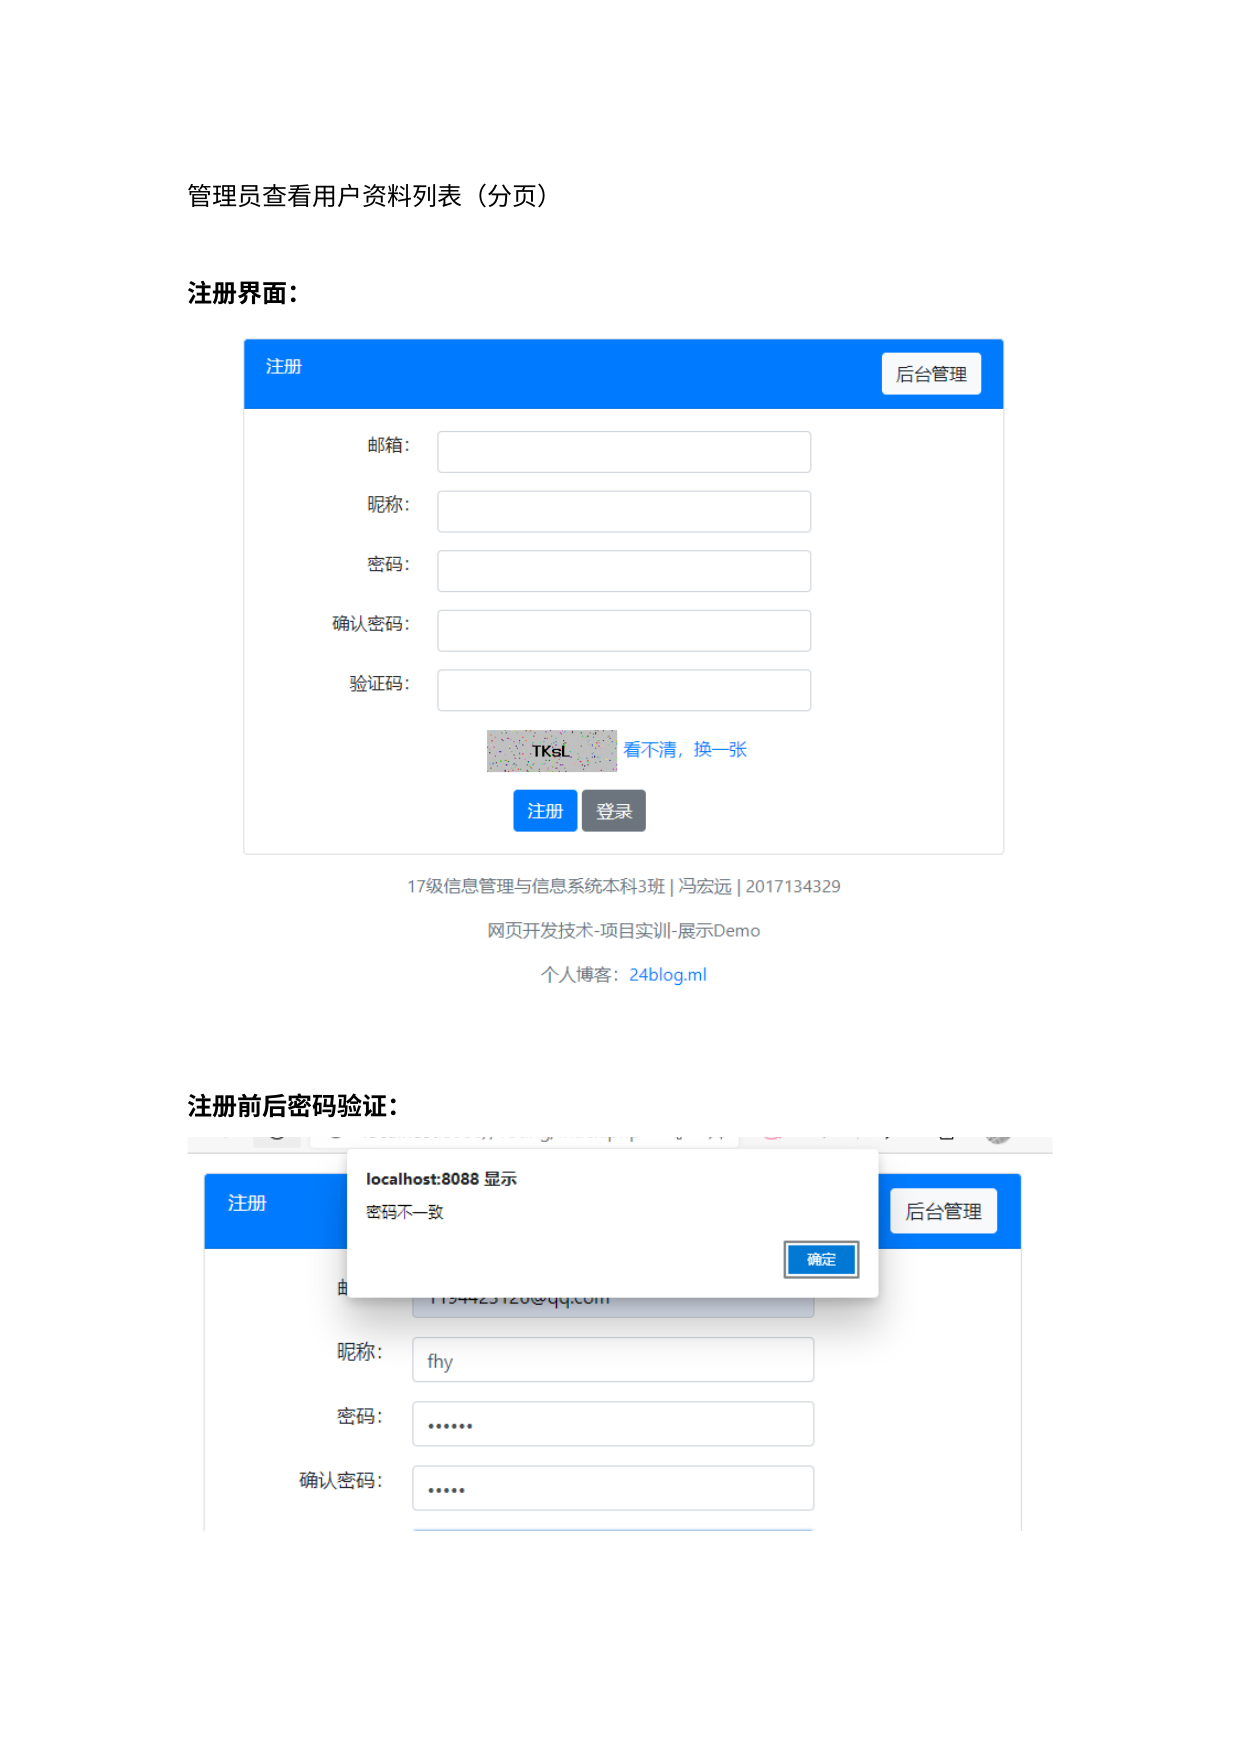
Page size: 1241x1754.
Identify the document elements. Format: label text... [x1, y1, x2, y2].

picture [187, 1137, 1053, 1531]
text 注册界面： [187, 259, 1053, 324]
picture [187, 324, 1053, 1016]
text 管理员查看用户资料列表（分页） [187, 162, 1053, 227]
text 注册前后密码验证： [187, 1072, 1053, 1137]
